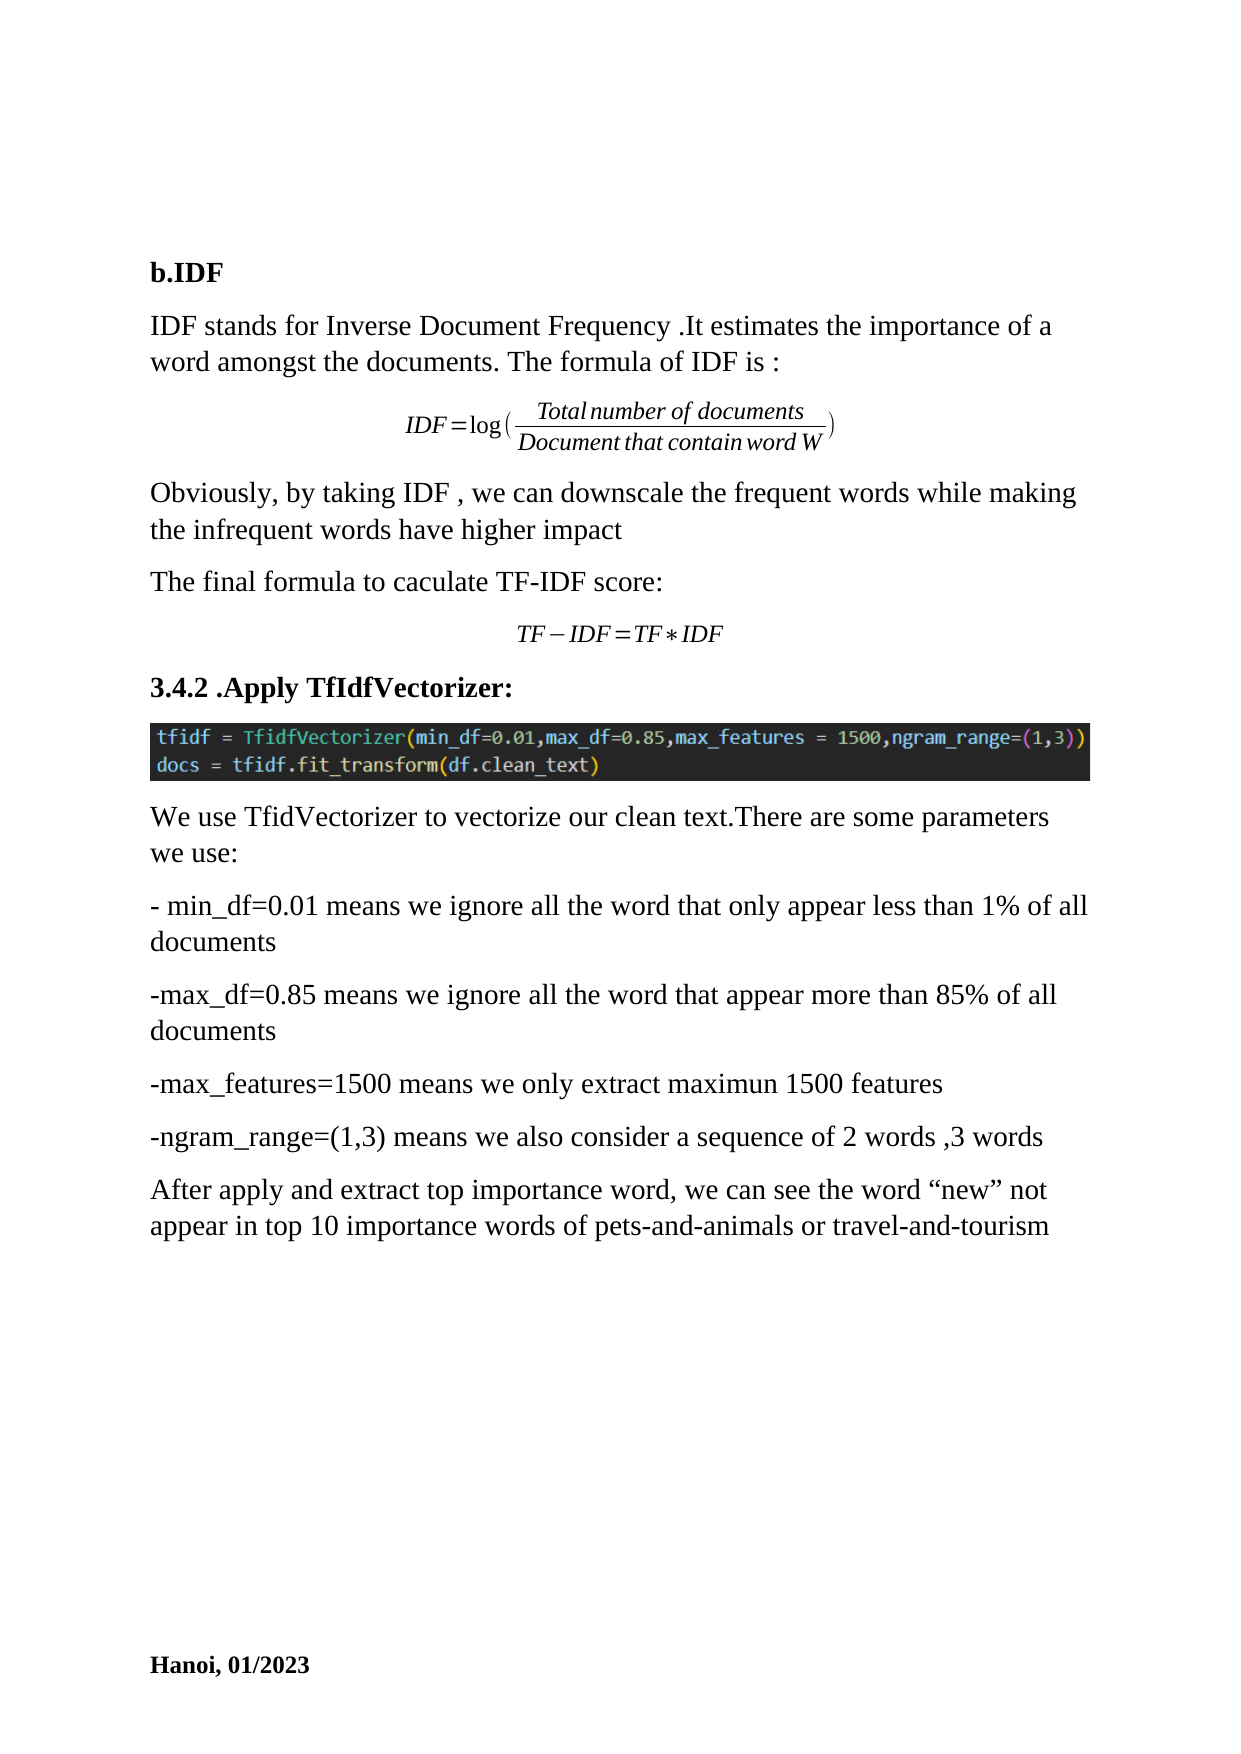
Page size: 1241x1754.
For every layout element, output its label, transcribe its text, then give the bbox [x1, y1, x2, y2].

text Obviously, by taking IDF , we can downscale the frequent words while making the infrequent words have higher impact [150, 476, 1090, 545]
text We use TfidVectorizer to vectorize our clean text.There are some parameters we use: [150, 799, 1090, 869]
text b.IDF [150, 256, 1090, 289]
text -max_df=0.85 means we ignore all the word that appear more than 85% of all documents [150, 977, 1090, 1047]
text - min_df=0.01 means we ignore all the word that only appear less than 1% of all documents [150, 888, 1090, 958]
text -ngram_range=(1,3) means we also consider a sequence of 2 words ,3 words [150, 1119, 1090, 1153]
text -max_features=1500 means we only extract maximun 1500 features [150, 1066, 1090, 1100]
text IDF stands for Inverse Document Frequency .It estimates the importance of a word amongst the documents. The formula of IDF is : [150, 308, 1090, 378]
picture [150, 723, 1091, 781]
text The final formula to caculate TF-IDF score: [150, 564, 1090, 598]
text After apply and extract top importance word, we can see the word “new” not appear in top 10 importance words of pets-and-animals or travel-and-tourism [150, 1172, 1090, 1242]
text 3.4.2 .Apply TfIdfVectorizer: [150, 670, 1090, 704]
